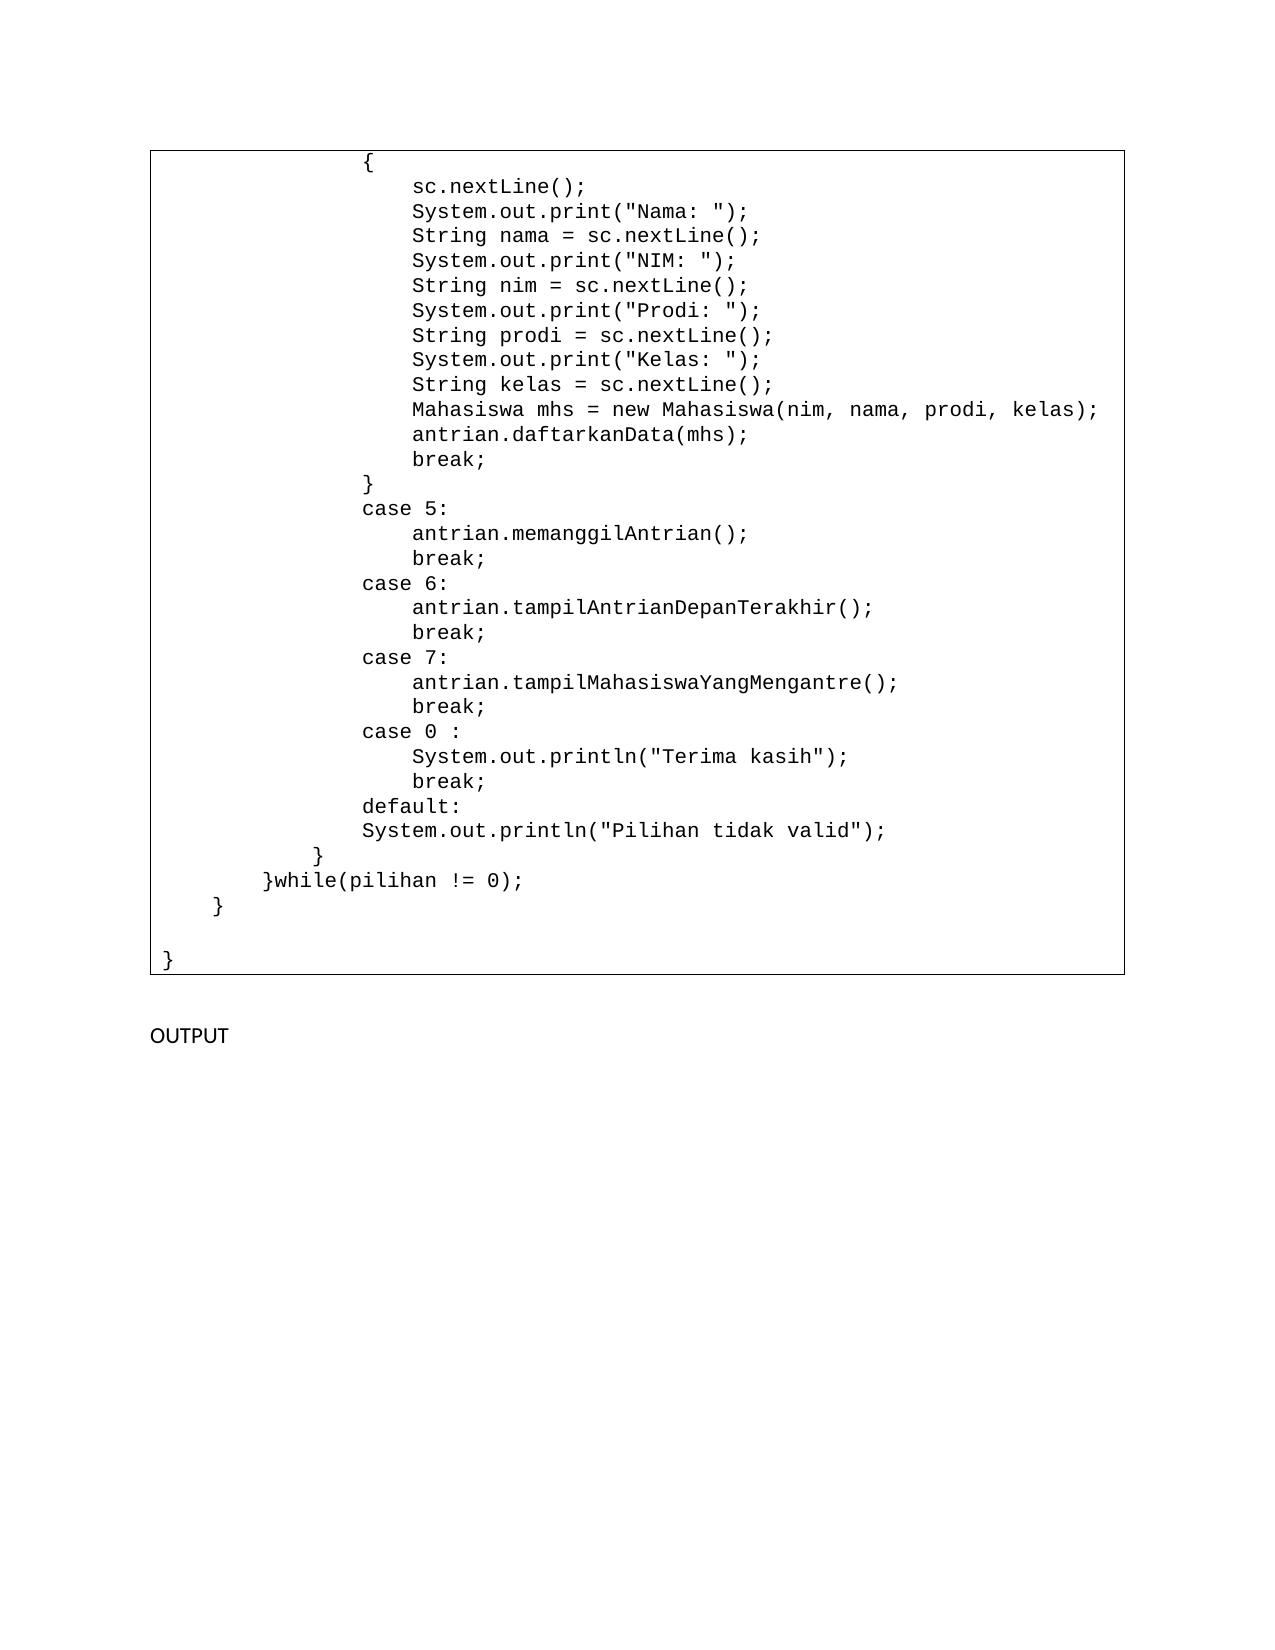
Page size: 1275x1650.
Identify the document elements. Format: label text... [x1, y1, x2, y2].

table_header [151, 151, 1124, 974]
text OUTPUT [150, 1021, 1125, 1049]
